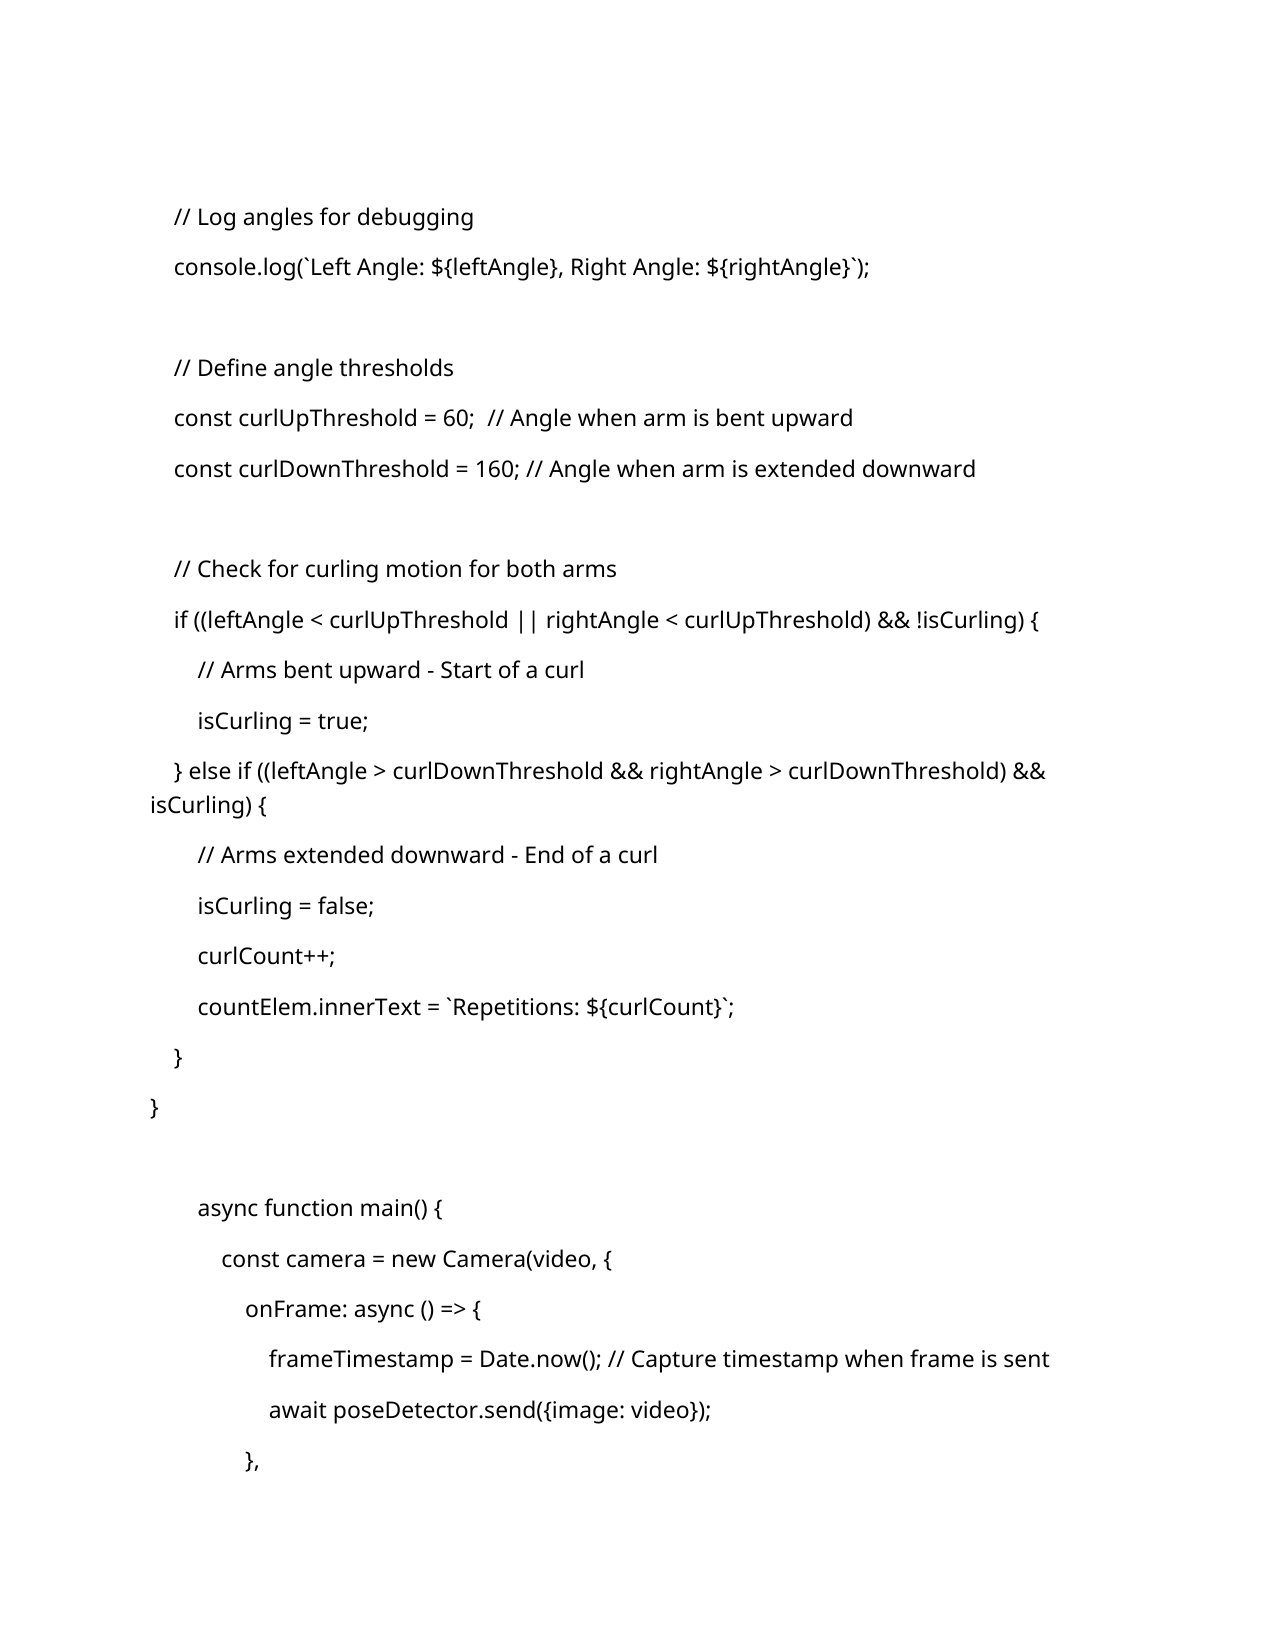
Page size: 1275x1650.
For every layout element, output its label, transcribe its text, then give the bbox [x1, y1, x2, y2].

text } [150, 1041, 1125, 1072]
text // Arms bent upward - Start of a curl [150, 654, 1125, 685]
text }, [150, 1444, 1125, 1475]
text await poseDetector.send({image: video}); [150, 1394, 1125, 1425]
text countElem.innerText = `Repetitions: ${curlCount}`; [150, 990, 1125, 1022]
text } [150, 1091, 1125, 1122]
text async function main() { [150, 1192, 1125, 1223]
text const curlUpThreshold = 60; // Angle when arm is bent upward [150, 402, 1125, 433]
text isCurling = false; [150, 889, 1125, 921]
text const camera = new Camera(video, { [150, 1242, 1125, 1274]
text } else if ((leftAngle > curlDownThreshold && rightAngle > curlDownThreshold) && isCurling) { [150, 755, 1125, 820]
text // Define angle thresholds [150, 352, 1125, 383]
text // Check for curling motion for both arms [150, 553, 1125, 584]
text isCurling = true; [150, 704, 1125, 736]
text console.log(`Left Angle: ${leftAngle}, Right Angle: ${rightAngle}`); [150, 251, 1125, 282]
text // Log angles for debugging [150, 200, 1125, 232]
text onFrame: async () => { [150, 1293, 1125, 1324]
text frameTimestamp = Date.now(); // Capture timestamp when frame is sent [150, 1343, 1125, 1374]
text if ((leftAngle < curlUpThreshold || rightAngle < curlUpThreshold) && !isCurling) { [150, 604, 1125, 635]
text const curlDownThreshold = 160; // Angle when arm is extended downward [150, 452, 1125, 484]
text // Arms extended downward - End of a curl [150, 839, 1125, 870]
text curlCount++; [150, 940, 1125, 971]
